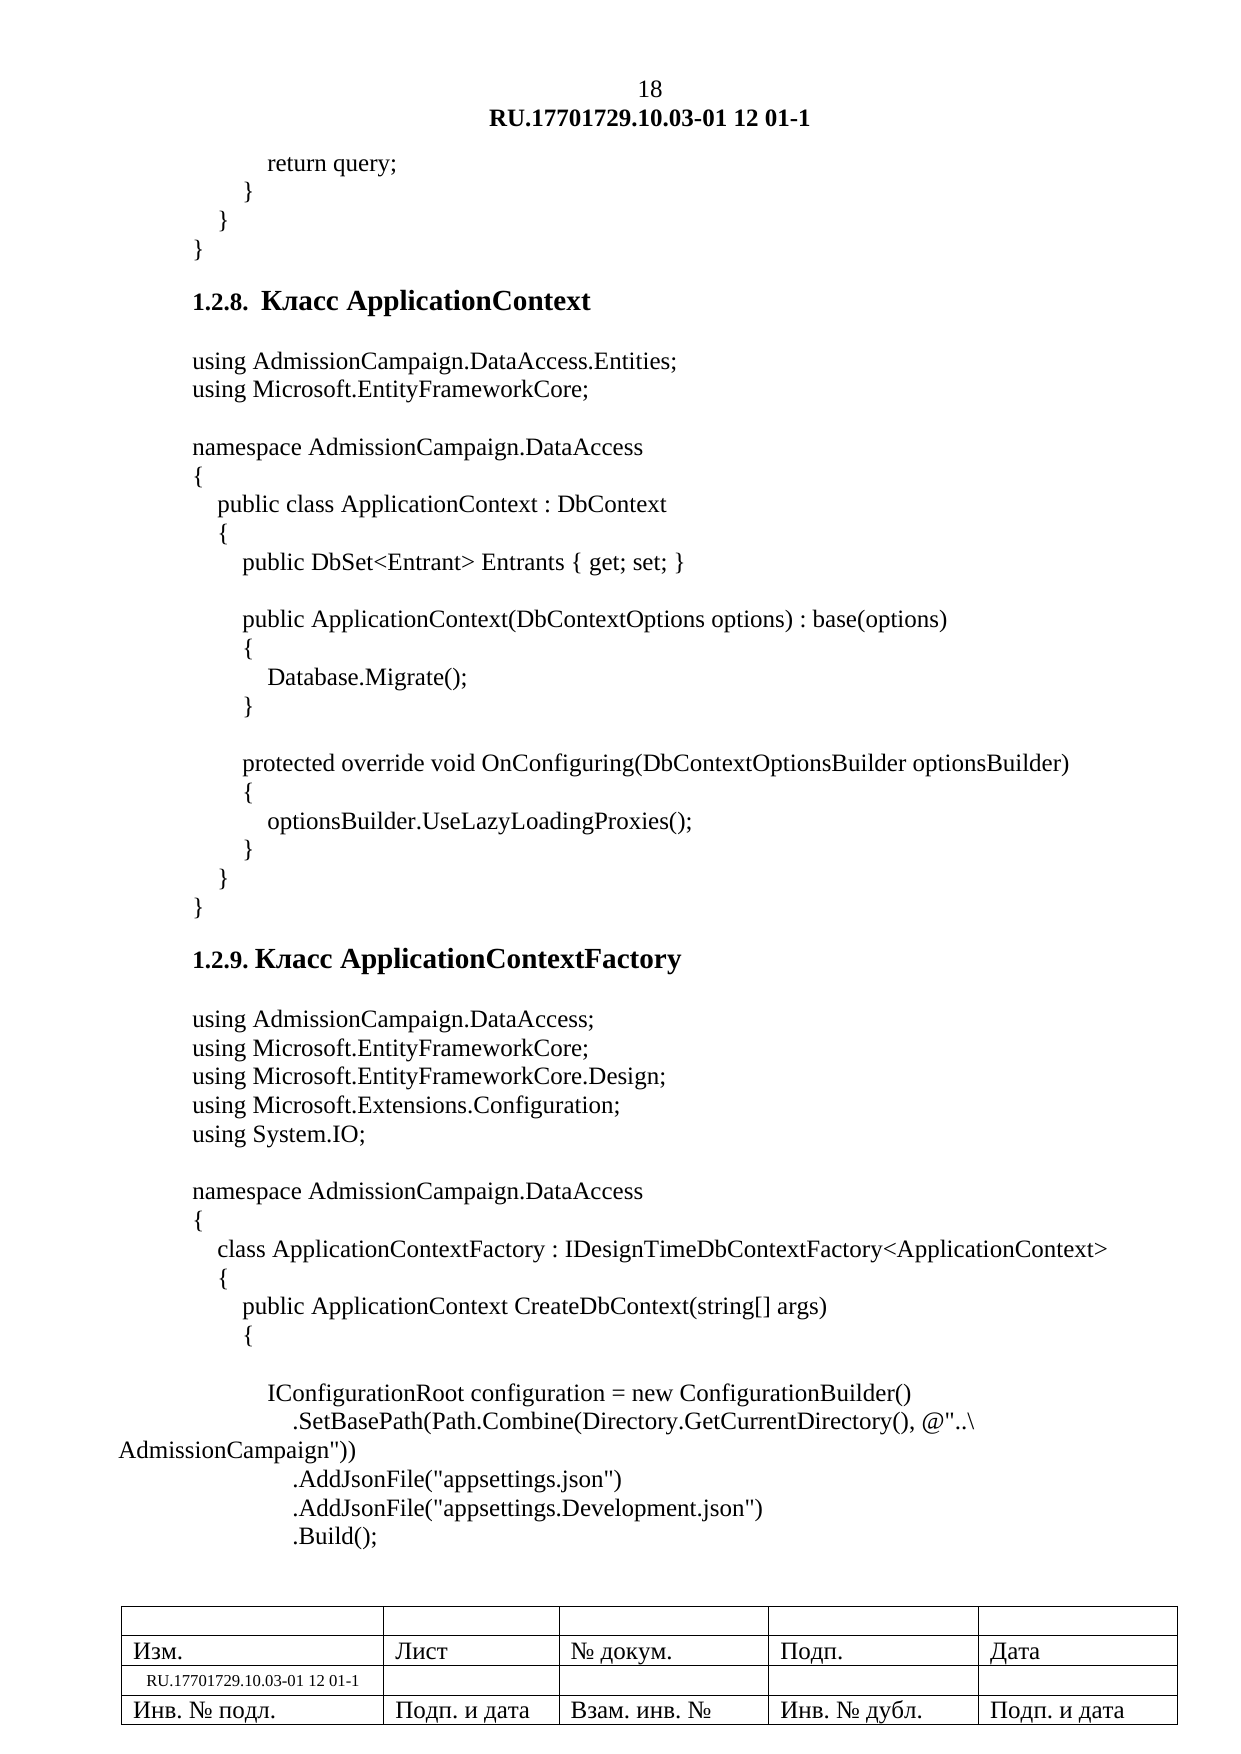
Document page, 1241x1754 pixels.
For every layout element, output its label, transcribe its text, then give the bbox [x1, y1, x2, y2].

text { [118, 1205, 1181, 1234]
text } [118, 691, 1181, 719]
text { [118, 633, 1181, 662]
text } [118, 205, 1181, 234]
text using Microsoft.EntityFrameworkCore; [118, 374, 1181, 403]
text using System.IO; [118, 1119, 1181, 1148]
text protected override void OnConfiguring(DbContextOptionsBuilder optionsBuilder) [118, 748, 1181, 777]
text { [118, 1320, 1181, 1349]
text } [118, 176, 1181, 205]
subtitle 1.2.9. Класс ApplicationContextFactory [118, 942, 1181, 975]
subtitle 1.2.8. Класс ApplicationContext [118, 283, 1181, 317]
text return query; [118, 148, 1181, 176]
text namespace AdmissionСampaign.DataAccess [118, 432, 1181, 461]
text using AdmissionСampaign.DataAccess.Entities; [118, 346, 1181, 374]
text using AdmissionСampaign.DataAccess; [118, 1004, 1181, 1033]
text } [118, 234, 1181, 263]
text public class ApplicationContext : DbContext [118, 489, 1181, 518]
text using Microsoft.Extensions.Configuration; [118, 1090, 1181, 1119]
text .SetBasePath(Path.Combine(Directory.GetCurrentDirectory(), @"..\AdmissionСampaign")) [118, 1406, 1181, 1464]
text class ApplicationContextFactory : IDesignTimeDbContextFactory<ApplicationContext> [118, 1234, 1181, 1263]
text { [118, 518, 1181, 547]
text } [118, 863, 1181, 892]
text public ApplicationContext(DbContextOptions options) : base(options) [118, 604, 1181, 633]
text .Build(); [118, 1521, 1181, 1550]
text Database.Migrate(); [118, 662, 1181, 691]
text namespace AdmissionCampaign.DataAccess [118, 1176, 1181, 1205]
text public ApplicationContext CreateDbContext(string[] args) [118, 1291, 1181, 1320]
text } [118, 892, 1181, 921]
text .AddJsonFile("appsettings.Development.json") [118, 1493, 1181, 1521]
text using Microsoft.EntityFrameworkCore; [118, 1033, 1181, 1061]
text { [118, 1263, 1181, 1291]
text optionsBuilder.UseLazyLoadingProxies(); [118, 806, 1181, 834]
text { [118, 461, 1181, 489]
text } [118, 834, 1181, 863]
text { [118, 777, 1181, 806]
text .AddJsonFile("appsettings.json") [118, 1464, 1181, 1493]
text using Microsoft.EntityFrameworkCore.Design; [118, 1061, 1181, 1090]
text public DbSet<Entrant> Entrants { get; set; } [118, 547, 1181, 576]
text IConfigurationRoot configuration = new ConfigurationBuilder() [118, 1378, 1181, 1406]
